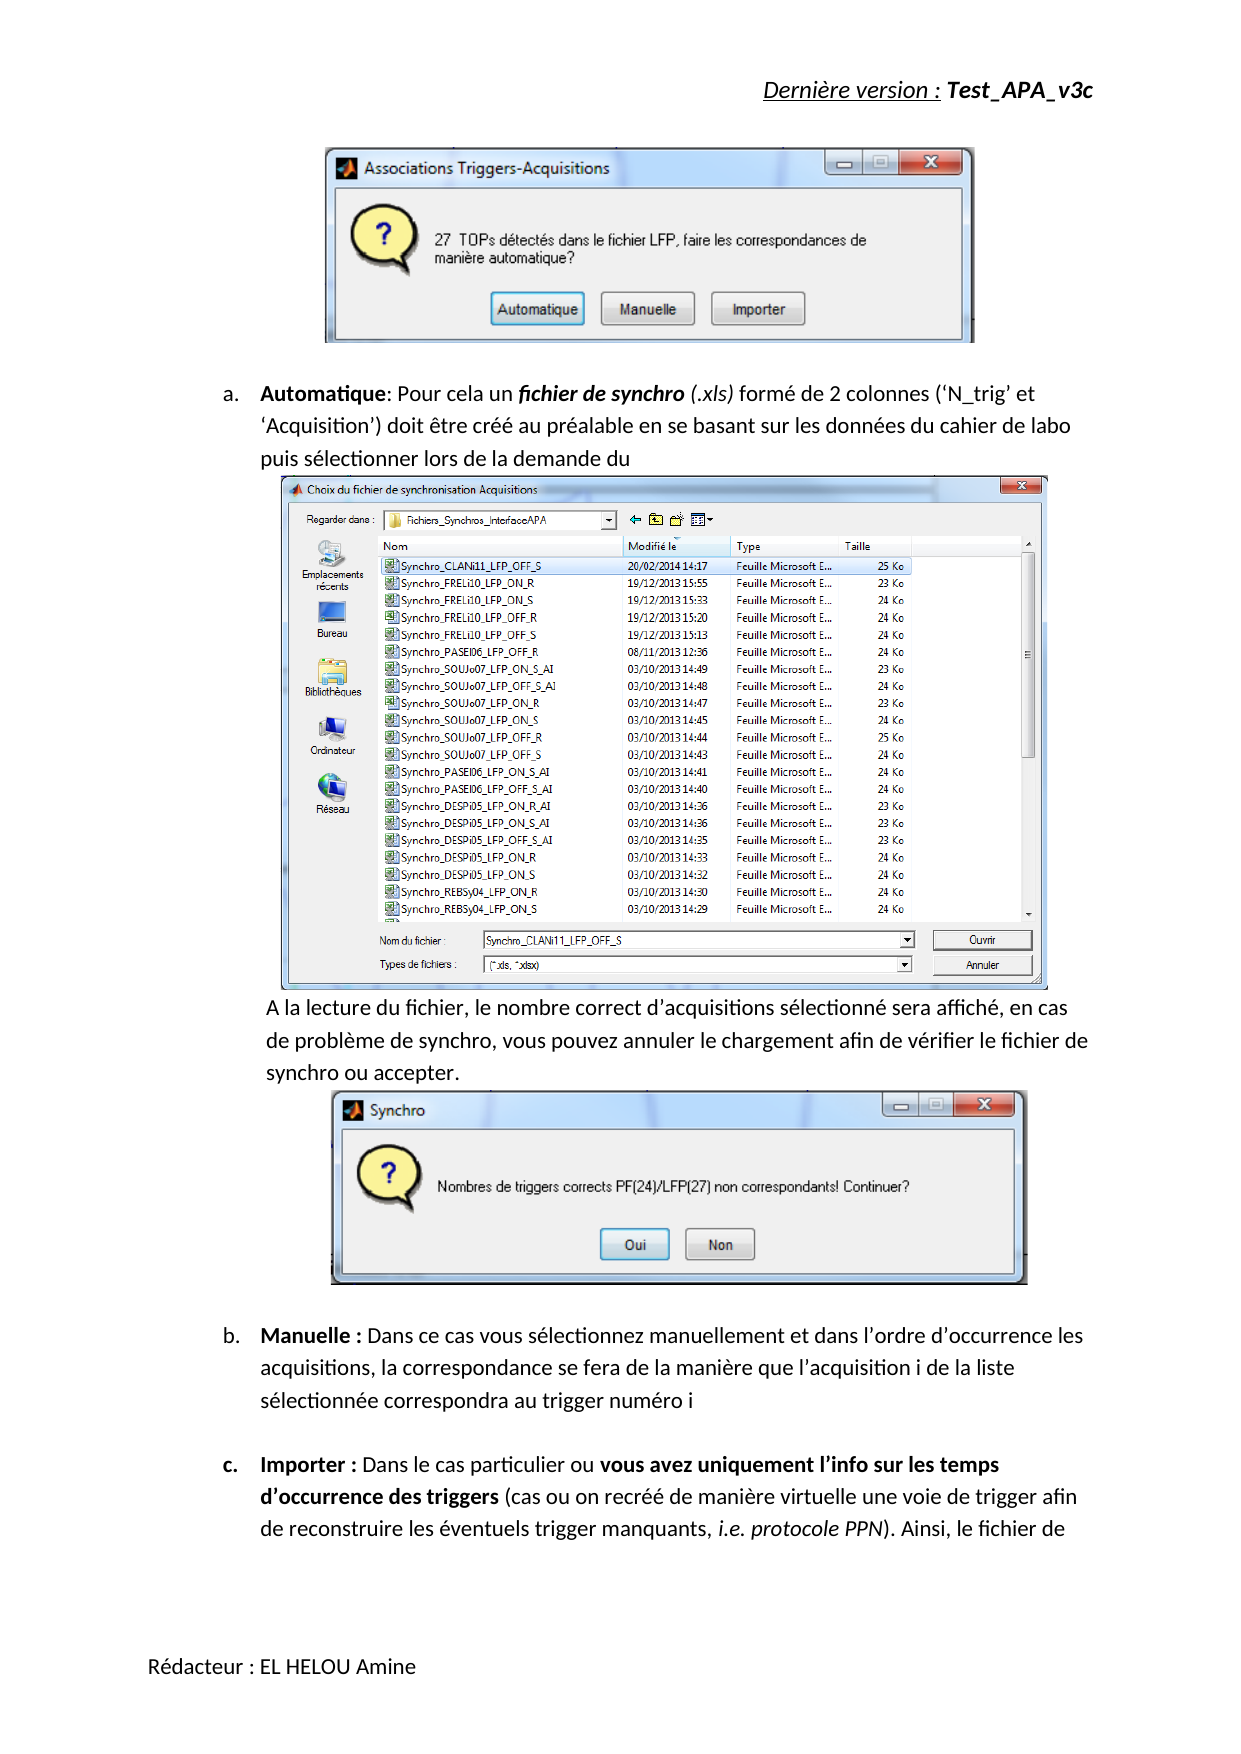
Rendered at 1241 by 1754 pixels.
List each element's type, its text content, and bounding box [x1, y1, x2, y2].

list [223, 1450, 1093, 1542]
picture [324, 147, 975, 343]
list Automatique: Pour cela un fichier de synchro (.xls) formé de 2 colonnes (‘N_trig’ et ‘Acquisition’) doit être créé au préalable en se basant sur les données du cahier de labo puis sélectionner lors de la demande du [223, 379, 1093, 472]
picture [280, 475, 1048, 990]
list Manuelle : Dans ce cas vous sélectionnez manuellement et dans l’ordre d’occurrence les acquisitions, la correspondance se fera de la manière que l’acquisition i de la liste sélectionnée correspondra au trigger numéro i [223, 1321, 1093, 1414]
picture [330, 1090, 1028, 1285]
list A la lecture du fichier, le nombre correct d’acquisitions sélectionné sera affiché, en cas de problème de synchro, vous pouvez annuler le chargement afin de vérifier le fichier de synchro ou accepter. [266, 993, 1093, 1086]
